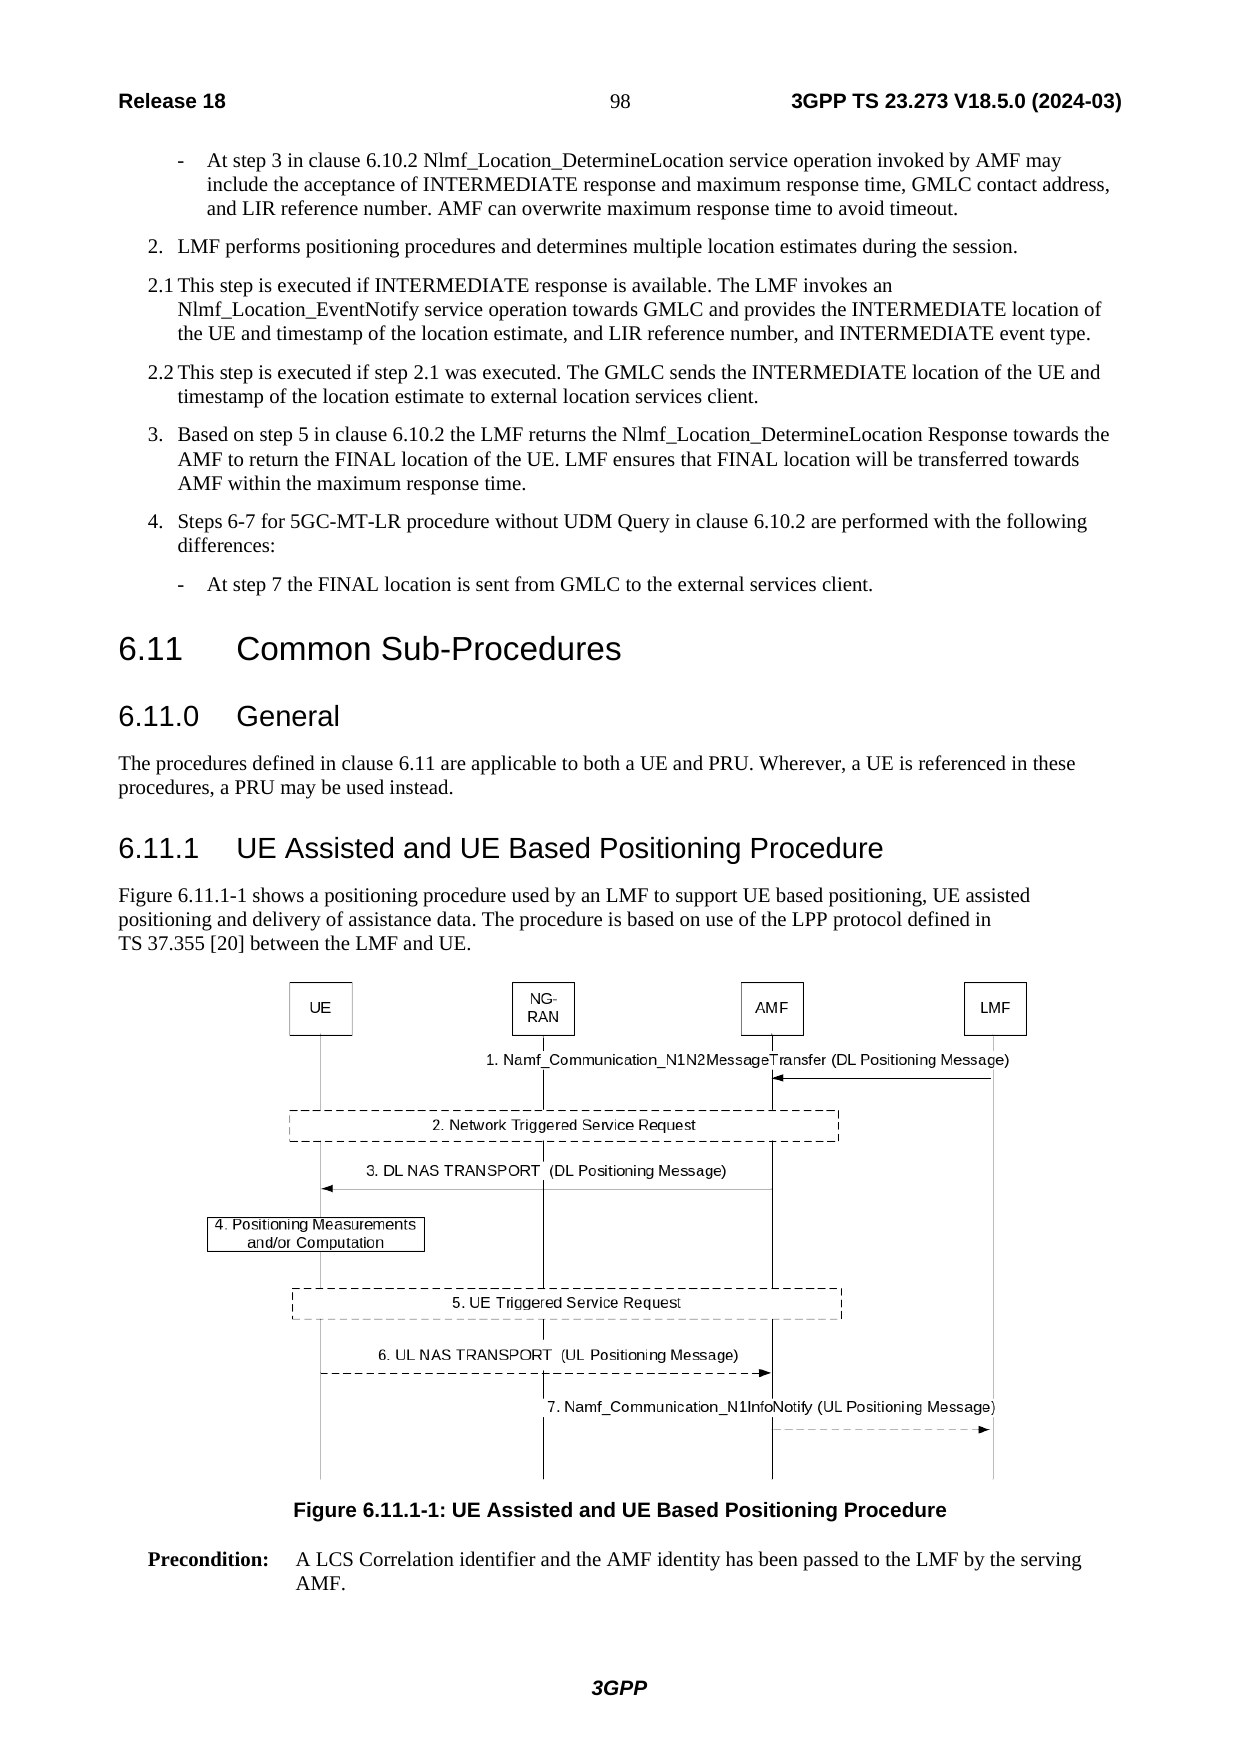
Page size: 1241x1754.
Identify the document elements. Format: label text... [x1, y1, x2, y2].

text Precondition: A LCS Correlation identifier and the AMF identity has been passed to the LMF by the serving AMF. [148, 1547, 1122, 1595]
subtitle 6.11.0 General [118, 699, 1122, 732]
text Figure 6.11.1-1: UE Assisted and UE Based Positioning Procedure [118, 1498, 1122, 1522]
text 2. LMF performs positioning procedures and determines multiple location estimates during the session. [148, 234, 1122, 258]
text 2.1 This step is executed if INTERMEDIATE response is available. The LMF invokes an Nlmf_Location_EventNotify service operation towards GMLC and provides the INTERMEDIATE location of the UE and timestamp of the location estimate, and LIR reference number, and INTERMEDIATE event type. [148, 273, 1122, 345]
subtitle 6.11 Common Sub-Procedures [118, 629, 1122, 668]
subtitle 6.11.1 UE Assisted and UE Based Positioning Procedure [118, 831, 1122, 864]
text 4. Steps 6-7 for 5GC-MT-LR procedure without UDM Query in clause 6.10.2 are performed with the following differences: [148, 509, 1122, 557]
text The procedures defined in clause 6.11 are applicable to both a UE and PRU. Wherever, a UE is referenced in these procedures, a PRU may be used instead. [118, 751, 1122, 799]
text Figure 6.11.1-1 shows a positioning procedure used by an LMF to support UE based positioning, UE assisted positioning and delivery of assistance data. The procedure is based on use of the LPP protocol defined in TS 37.355 [20] between the LMF and UE. [118, 883, 1122, 955]
text - At step 7 the FINAL location is sent from GMLC to the external services client. [177, 572, 1122, 596]
text - At step 3 in clause 6.10.2 Nlmf_Location_DetermineLocation service operation invoked by AMF may include the acceptance of INTERMEDIATE response and maximum response time, GMLC contact address, and LIR reference number. AMF can overwrite maximum response time to avoid timeout. [177, 147, 1122, 220]
text 2.2 This step is executed if step 2.1 was executed. The GMLC sends the INTERMEDIATE location of the UE and timestamp of the location estimate to external location services client. [148, 360, 1122, 408]
text 3. Based on step 5 in clause 6.10.2 the LMF returns the Nlmf_Location_DetermineLocation Response towards the AMF to return the FINAL location of the UE. LMF ensures that FINAL location will be transferred towards AMF within the maximum response time. [148, 422, 1122, 494]
